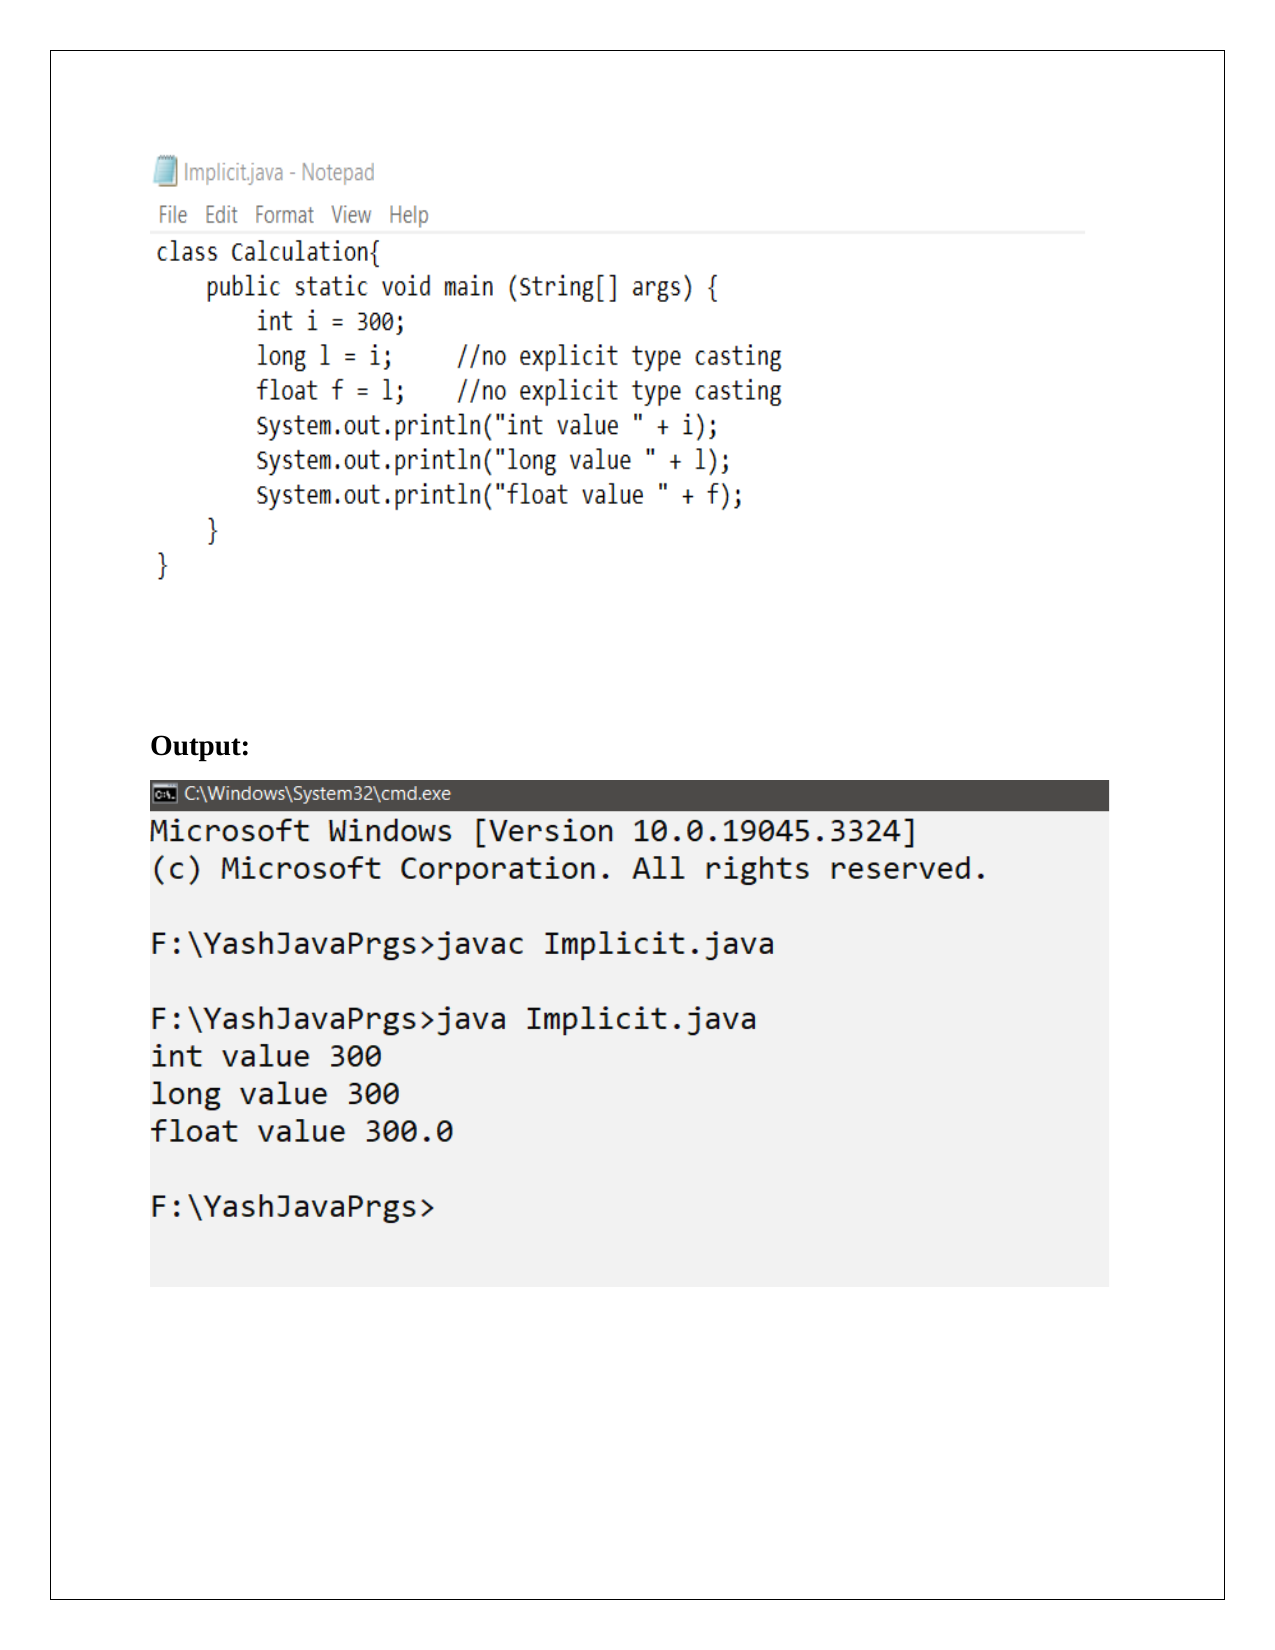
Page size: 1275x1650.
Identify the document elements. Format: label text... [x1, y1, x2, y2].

picture [150, 780, 1110, 1287]
picture [150, 150, 1085, 709]
text Output: [150, 728, 1125, 761]
